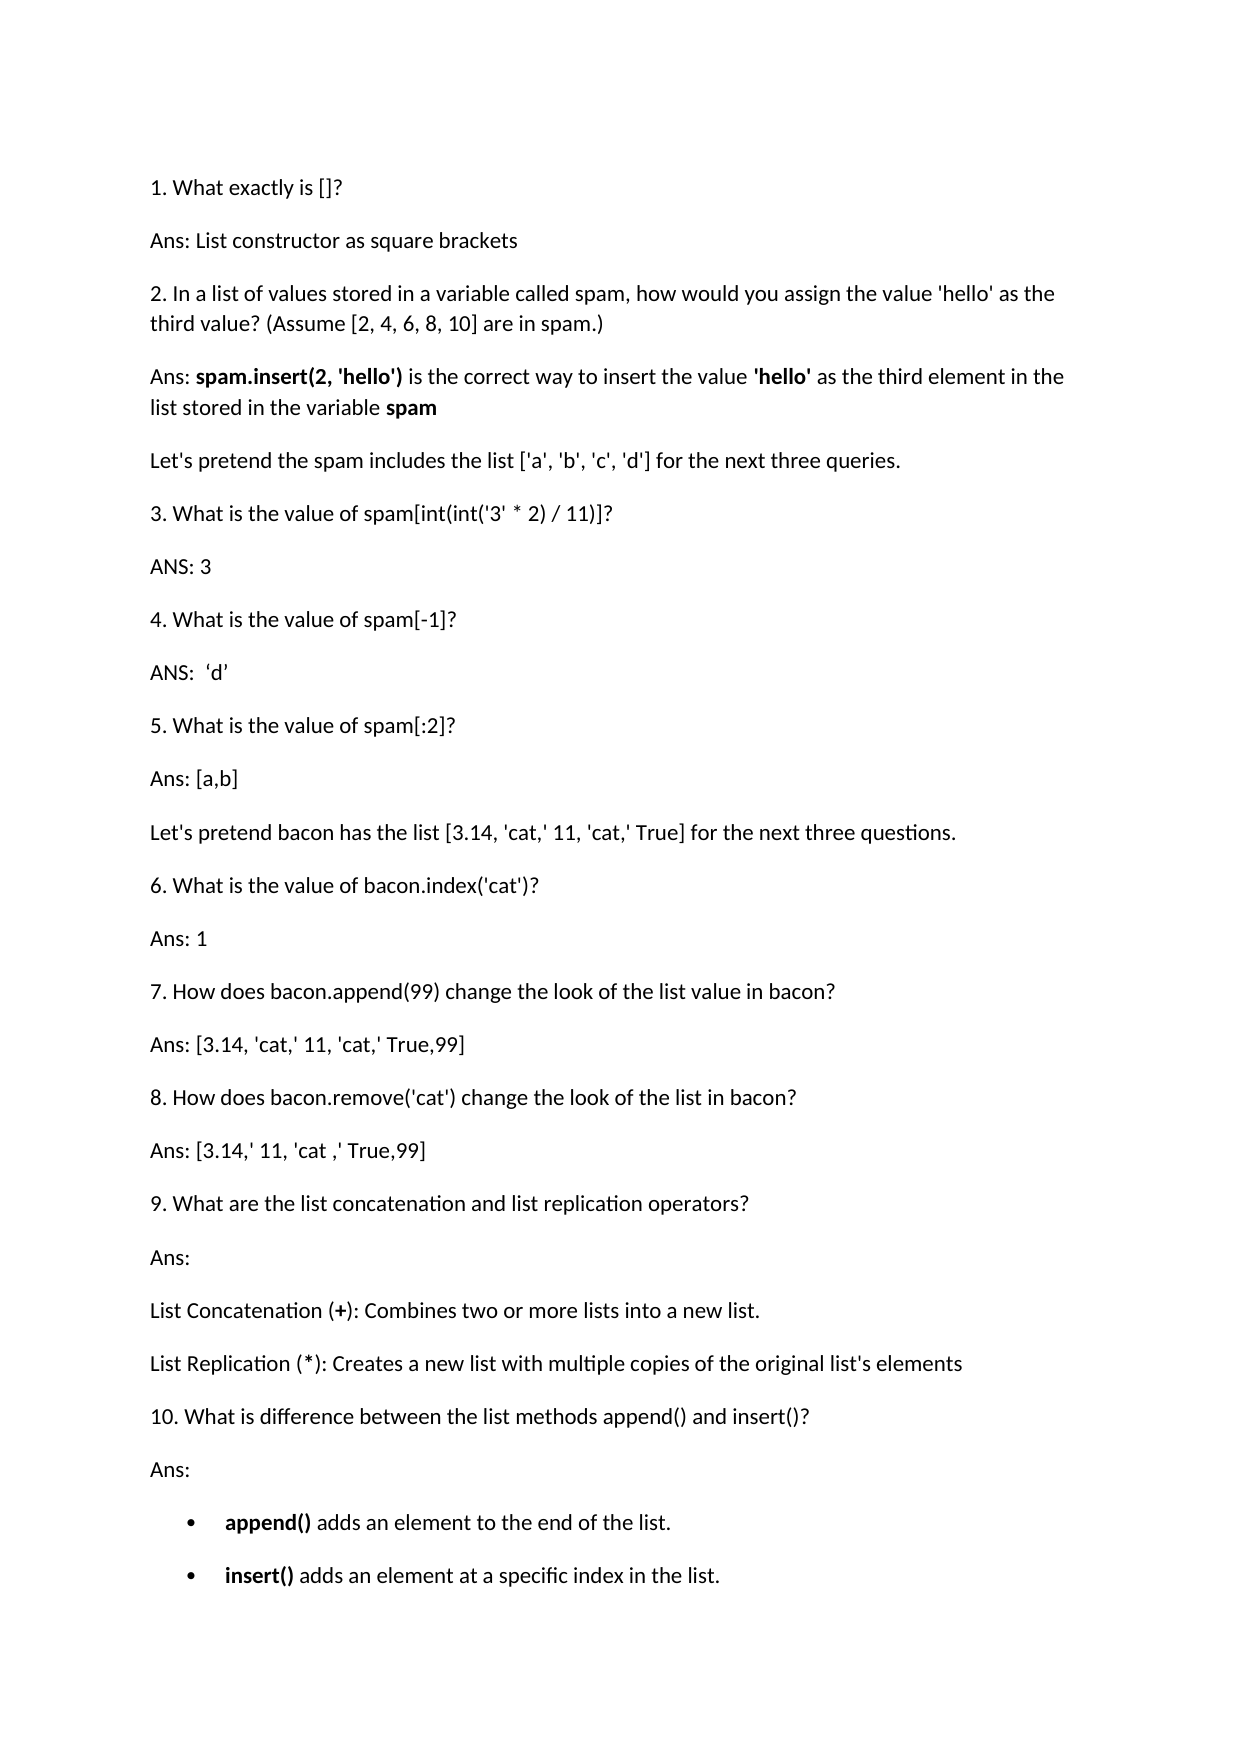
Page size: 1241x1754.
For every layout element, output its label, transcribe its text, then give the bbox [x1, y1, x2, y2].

text Ans: [3.14, 'cat,' 11, 'cat,' True,99] [150, 1030, 1090, 1058]
text 1. What exactly is []? [150, 173, 1090, 201]
text Ans: 1 [150, 924, 1090, 952]
text 8. How does bacon.remove('cat') change the look of the list in bacon? [150, 1083, 1090, 1111]
text Let's pretend bacon has the list [3.14, 'cat,' 11, 'cat,' True] for the next three questions. [150, 818, 1090, 846]
text ANS: 3 [150, 552, 1090, 580]
list append() adds an element to the end of the list. [187, 1508, 1090, 1536]
text Ans: spam.insert(2, 'hello') is the correct way to insert the value 'hello' as the third element in the list stored in the variable spam [150, 362, 1090, 421]
text Let's pretend the spam includes the list ['a', 'b', 'c', 'd'] for the next three queries. [150, 446, 1090, 474]
text List Replication (*): Creates a new list with multiple copies of the original list's elements [150, 1349, 1090, 1377]
text Ans: List constructor as square brackets [150, 226, 1090, 254]
text Ans: [a,b] [150, 764, 1090, 793]
text ANS: ‘d’ [150, 658, 1090, 686]
text Ans: [3.14,' 11, 'cat ,' True,99] [150, 1136, 1090, 1164]
text 6. What is the value of bacon.index('cat')? [150, 871, 1090, 899]
text List Concatenation (+): Combines two or more lists into a new list. [150, 1296, 1090, 1324]
text 5. What is the value of spam[:2]? [150, 711, 1090, 739]
text 2. In a list of values stored in a variable called spam, how would you assign the value 'hello' as the third value? (Assume [2, 4, 6, 8, 10] are in spam.) [150, 279, 1090, 337]
list insert() adds an element at a specific index in the list. [187, 1561, 1090, 1589]
text Ans: [150, 1455, 1090, 1483]
text 10. What is difference between the list methods append() and insert()? [150, 1402, 1090, 1430]
text Ans: [150, 1243, 1090, 1271]
text 9. What are the list concatenation and list replication operators? [150, 1189, 1090, 1218]
text 3. What is the value of spam[int(int('3' * 2) / 11)]? [150, 499, 1090, 527]
text 4. What is the value of spam[-1]? [150, 605, 1090, 633]
text 7. How does bacon.append(99) change the look of the list value in bacon? [150, 977, 1090, 1005]
